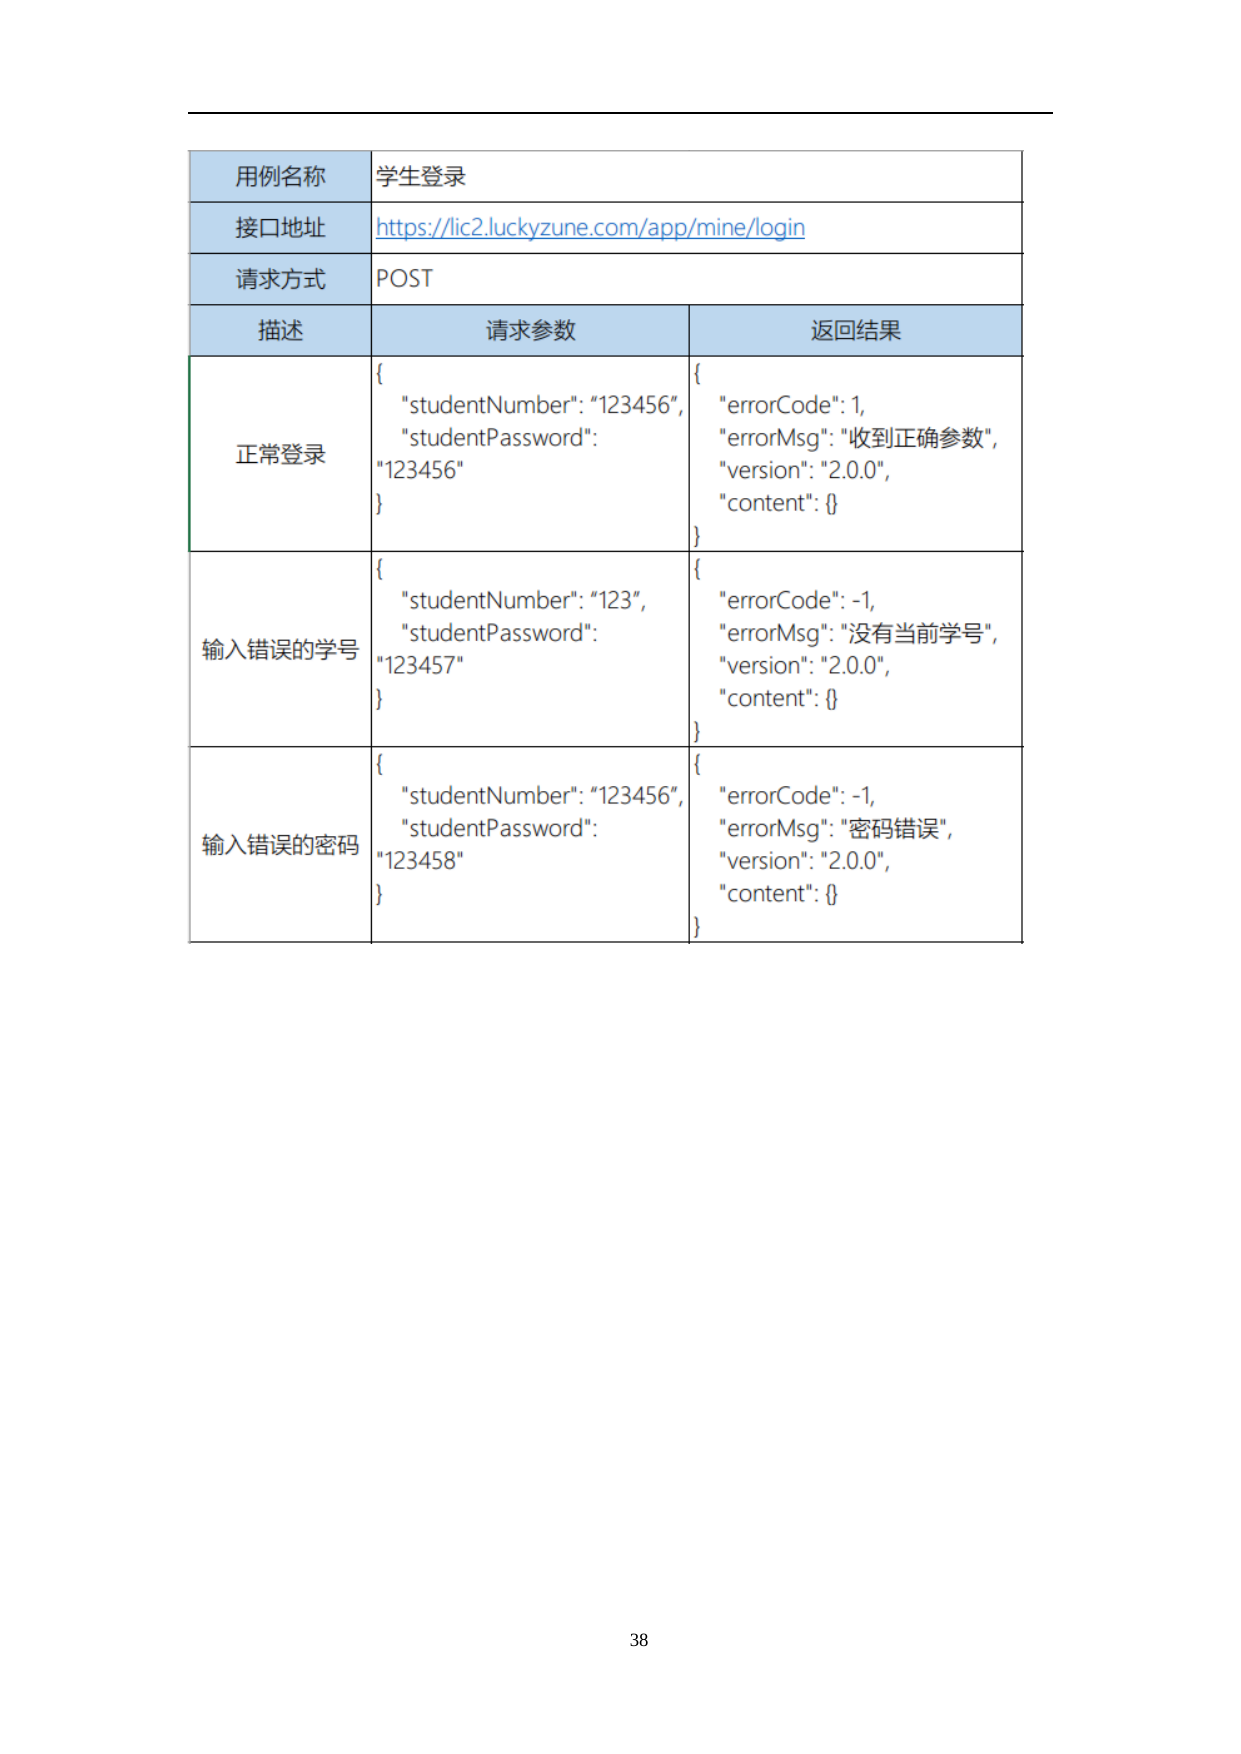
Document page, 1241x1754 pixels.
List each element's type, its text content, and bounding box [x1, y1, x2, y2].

picture [187, 150, 1024, 944]
